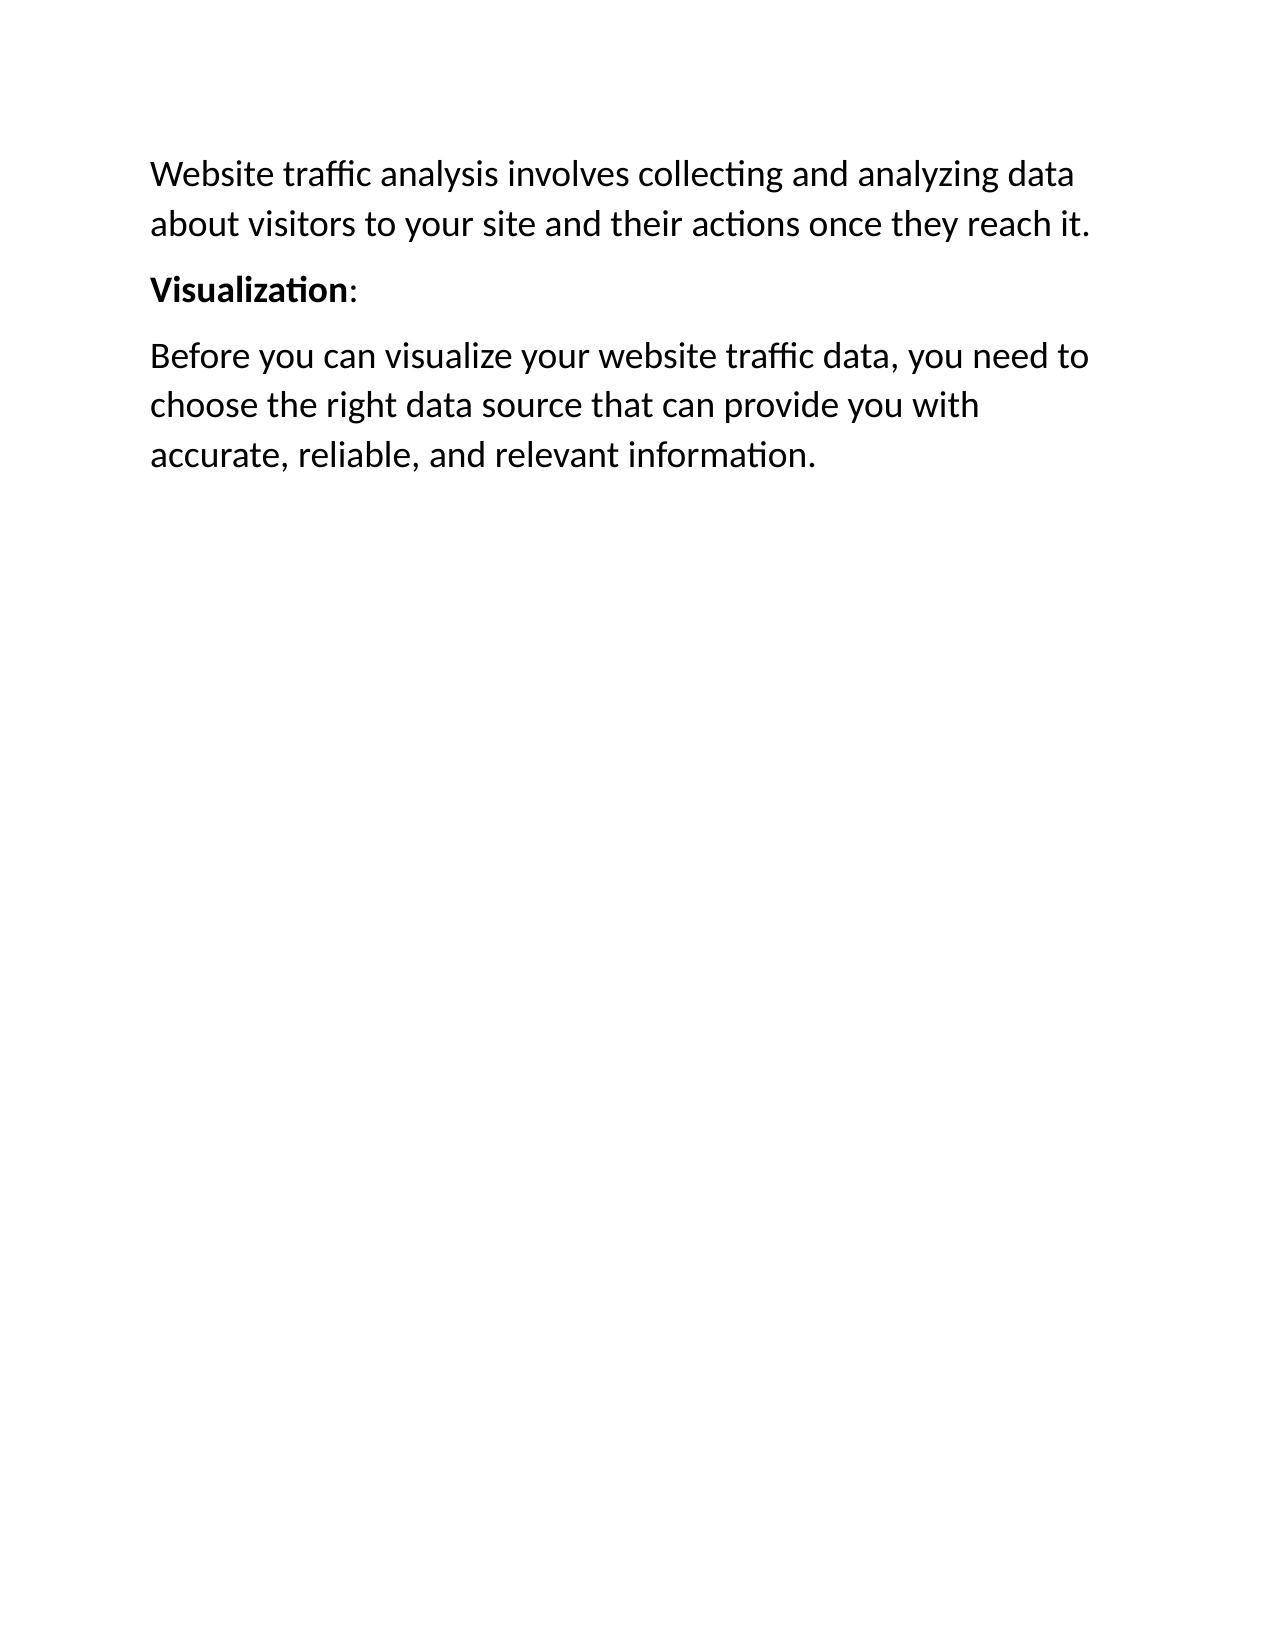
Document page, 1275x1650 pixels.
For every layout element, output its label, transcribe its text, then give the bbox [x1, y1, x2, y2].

text Visualization: [150, 266, 1125, 311]
text Before you can visualize your website traffic data, you need to choose the right data source that can provide you with accurate, reliable, and relevant information. [150, 332, 1125, 477]
text Website traffic analysis involves collecting and analyzing data about visitors to your site and their actions once they reach it. [150, 150, 1125, 245]
